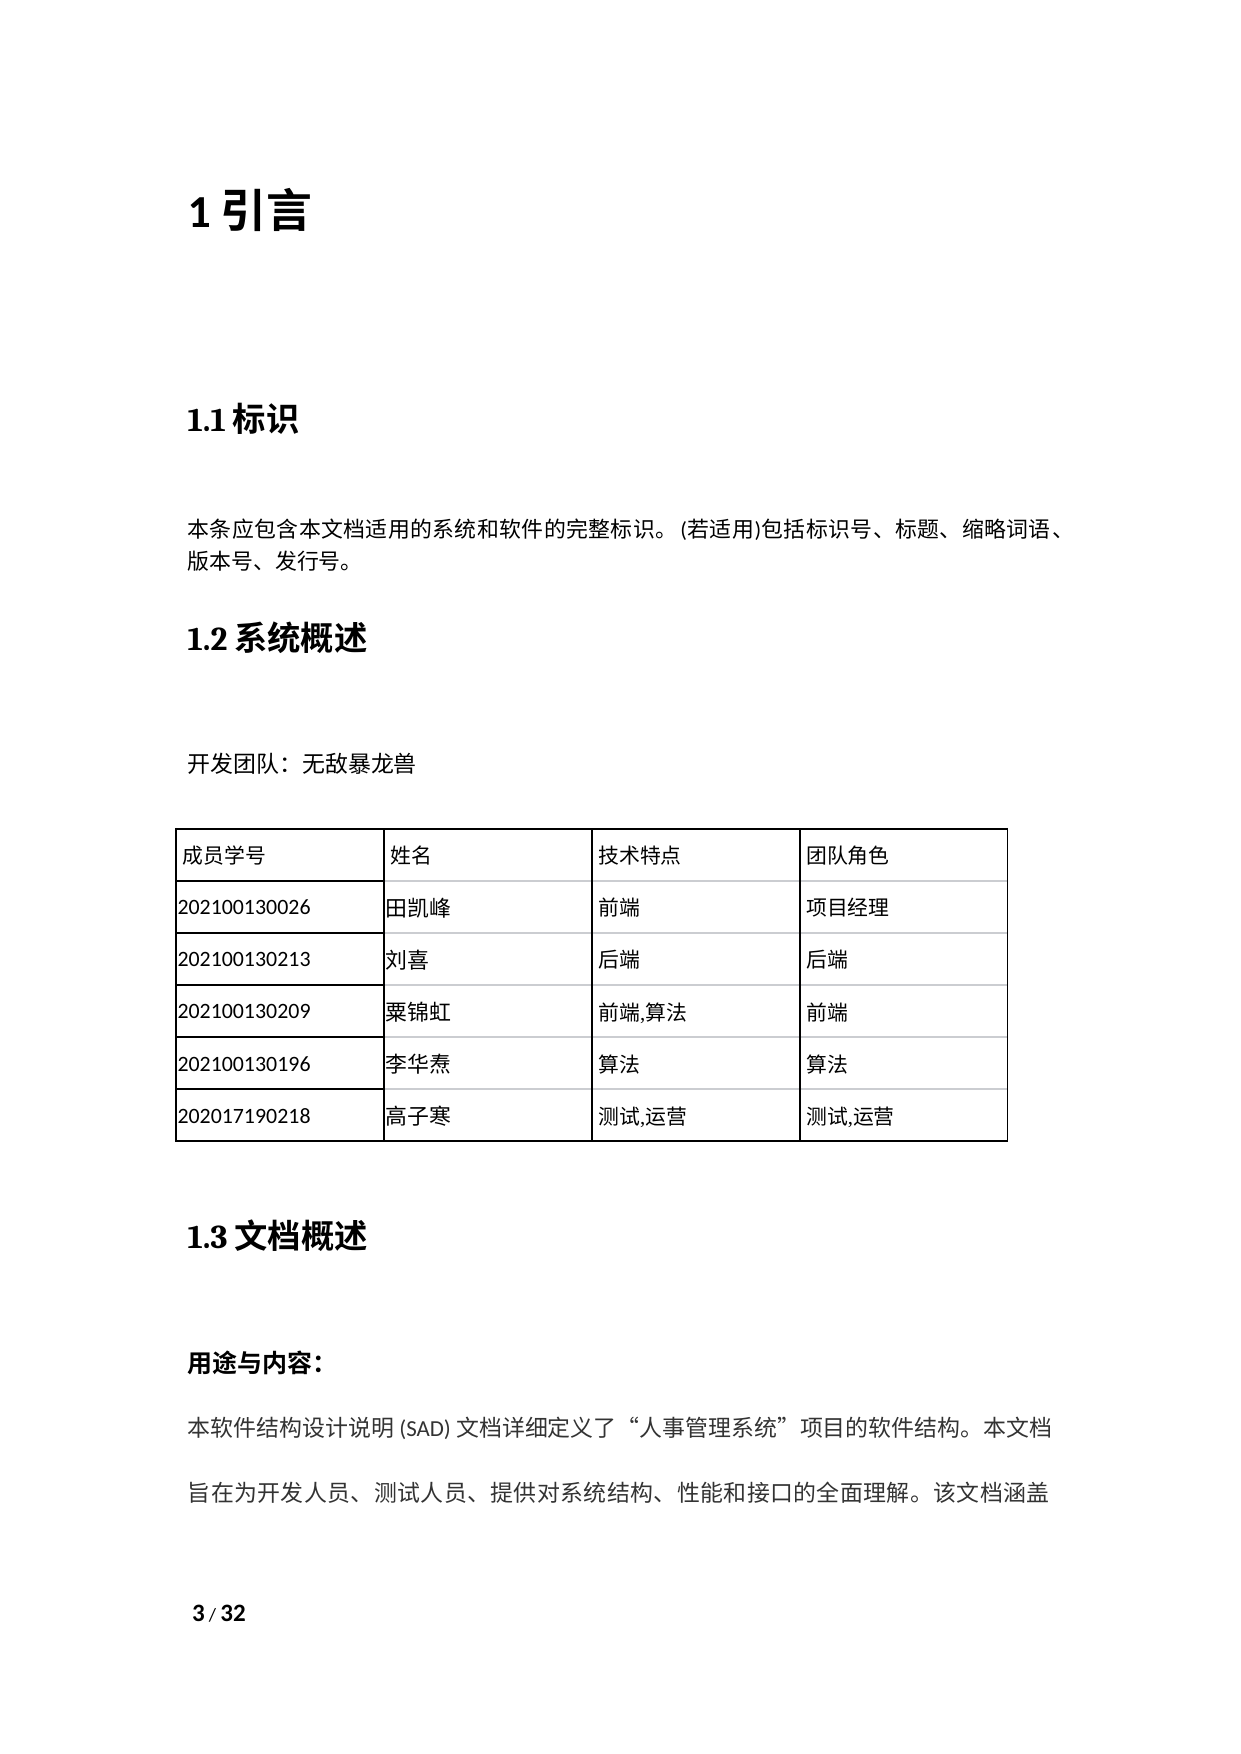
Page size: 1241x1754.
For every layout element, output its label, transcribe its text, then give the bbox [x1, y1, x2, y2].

table_header 成员学号 [177, 830, 383, 880]
subtitle 1.3文档概述 [187, 1202, 1053, 1267]
table_cell 田凯峰 [385, 882, 591, 932]
subtitle 1引言 [187, 158, 1053, 256]
table_cell 刘喜 [385, 934, 591, 984]
table_header 团队角色 [801, 830, 1007, 880]
table_cell 202017190218 [177, 1090, 383, 1140]
table_cell 202100130213 [177, 934, 383, 984]
table_cell 高子寒 [385, 1090, 591, 1140]
table_cell 项目经理 [801, 882, 1007, 932]
table_header 姓名 [385, 830, 591, 880]
table_cell 前端 [593, 882, 799, 932]
table_cell 前端 [801, 986, 1007, 1036]
subtitle 1.2系统概述 [187, 603, 1053, 668]
table_cell 李华焘 [385, 1038, 591, 1088]
subtitle 1.1标识 [187, 384, 1053, 449]
list 用途与内容： [187, 1329, 1053, 1394]
table_cell 后端 [801, 934, 1007, 984]
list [187, 1394, 1053, 1524]
table_cell 前端,算法 [593, 986, 799, 1036]
table_cell 粟锦虹 [385, 986, 591, 1036]
table_cell 202100130196 [177, 1038, 383, 1088]
table_cell 算法 [801, 1038, 1007, 1088]
text 本条应包含本文档适用的系统和软件的完整标识。(若适用)包括标识号、标题、缩略词语、版本号、发行号。 [187, 511, 1053, 576]
table_cell 202100130209 [177, 986, 383, 1036]
table_cell 测试,运营 [593, 1090, 799, 1140]
table_cell 测试,运营 [801, 1090, 1007, 1140]
table_cell 202100130026 [177, 882, 383, 932]
table_header 技术特点 [593, 830, 799, 880]
table_cell 后端 [593, 934, 799, 984]
list 开发团队：无敌暴龙兽 [187, 730, 1053, 795]
table_cell 算法 [593, 1038, 799, 1088]
